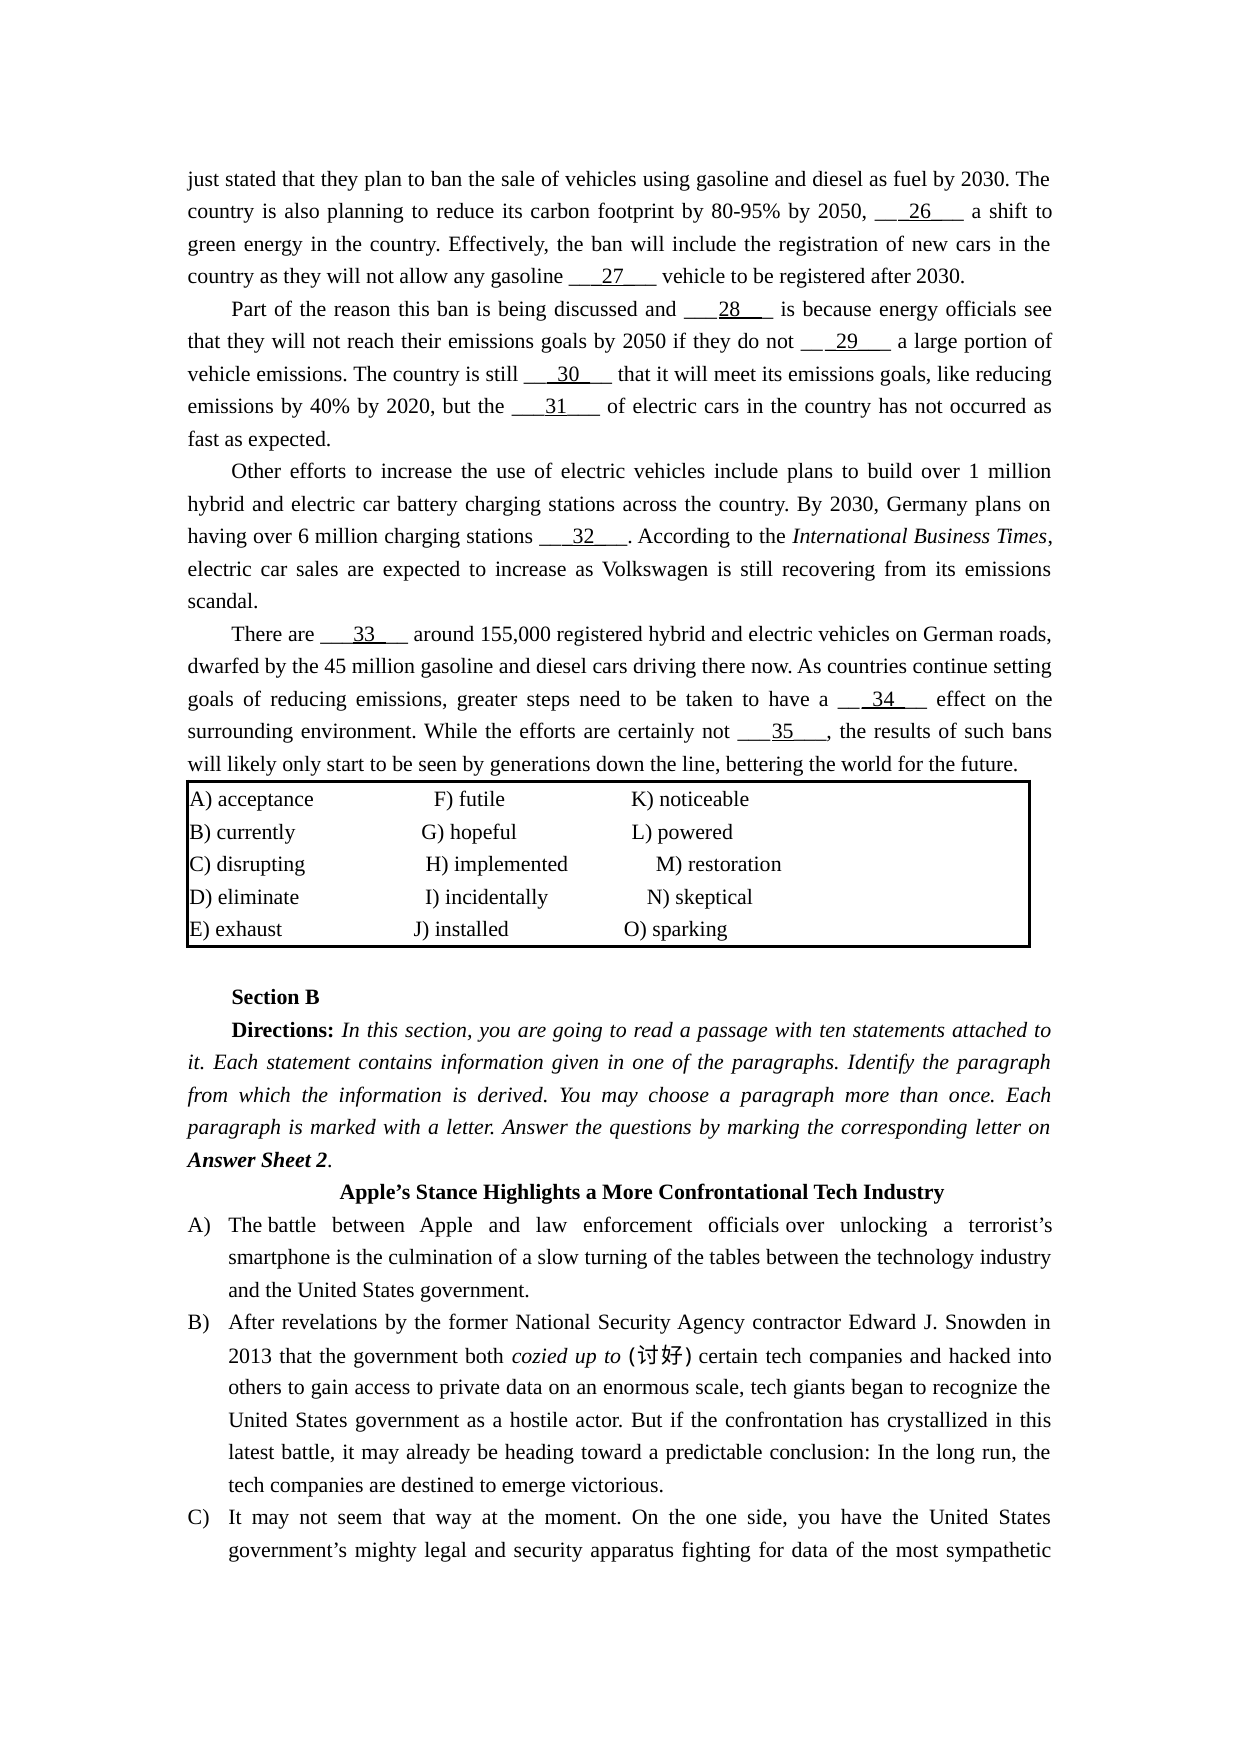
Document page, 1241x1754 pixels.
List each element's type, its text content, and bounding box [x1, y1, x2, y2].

text Apple’s Stance Highlights a More Confrontational Tech Industry [187, 1176, 1053, 1208]
text Section B [187, 981, 1053, 1013]
text Directions: In this section, you are going to read a passage with ten statements attached to it. Each statement contains information given in one of the paragraphs. Identify the paragraph from which the information is derived. You may choose a paragraph more than once. Each paragraph is marked with a letter. Answer the questions by marking the corresponding letter on Answer Sheet 2. [187, 1013, 1053, 1176]
text There are ___33___ around 155,000 registered hybrid and electric vehicles on German roads, dwarfed by the 45 million gasoline and diesel cars driving there now. As countries continue setting goals of reducing emissions, greater steps need to be taken to have a ___34___ effect on the surrounding environment. While the efforts are certainly not ___35___, the results of such bans will likely only start to be seen by generations down the line, bettering the world for the future. [187, 617, 1053, 779]
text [187, 162, 1053, 292]
text Part of the reason this ban is being discussed and ___28___ is because energy officials see that they will not reach their emissions goals by 2050 if they do not ___29___ a large portion of vehicle emissions. The country is still ___30___ that it will meet its emissions goals, like reducing emissions by 40% by 2020, but the ___31___ of electric cars in the country has not occurred as fast as expected. [187, 292, 1053, 454]
table_header A) acceptance F) futile K) noticeable B) currently G) hopeful L) powered C) disrupting H) implemented M) restoration D) eliminate I) incidentally N) skeptical E) exhaust J) installed O) sparking [189, 783, 1028, 945]
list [187, 1501, 1053, 1566]
list After revelations by the former National Security Agency contractor Edward J. Snowden in 2013 that the government both cozied up to (讨好) certain tech companies and hacked into others to gain access to private data on an enormous scale, tech giants began to recognize the United States government as a hostile actor. But if the confrontation has crystallized in this latest battle, it may already be heading toward a predictable conclusion: In the long run, the tech companies are destined to emerge victorious. [187, 1306, 1053, 1501]
text Other efforts to increase the use of electric vehicles include plans to build over 1 million hybrid and electric car battery charging stations across the country. By 2030, Germany plans on having over 6 million charging stations ___32___. According to the International Business Times, electric car sales are expected to increase as Volkswagen is still recovering from its emissions scandal. [187, 454, 1053, 617]
list The battle between Apple and law enforcement officials over unlocking a terrorist’s smartphone is the culmination of a slow turning of the tables between the technology industry and the United States government. [187, 1208, 1053, 1306]
